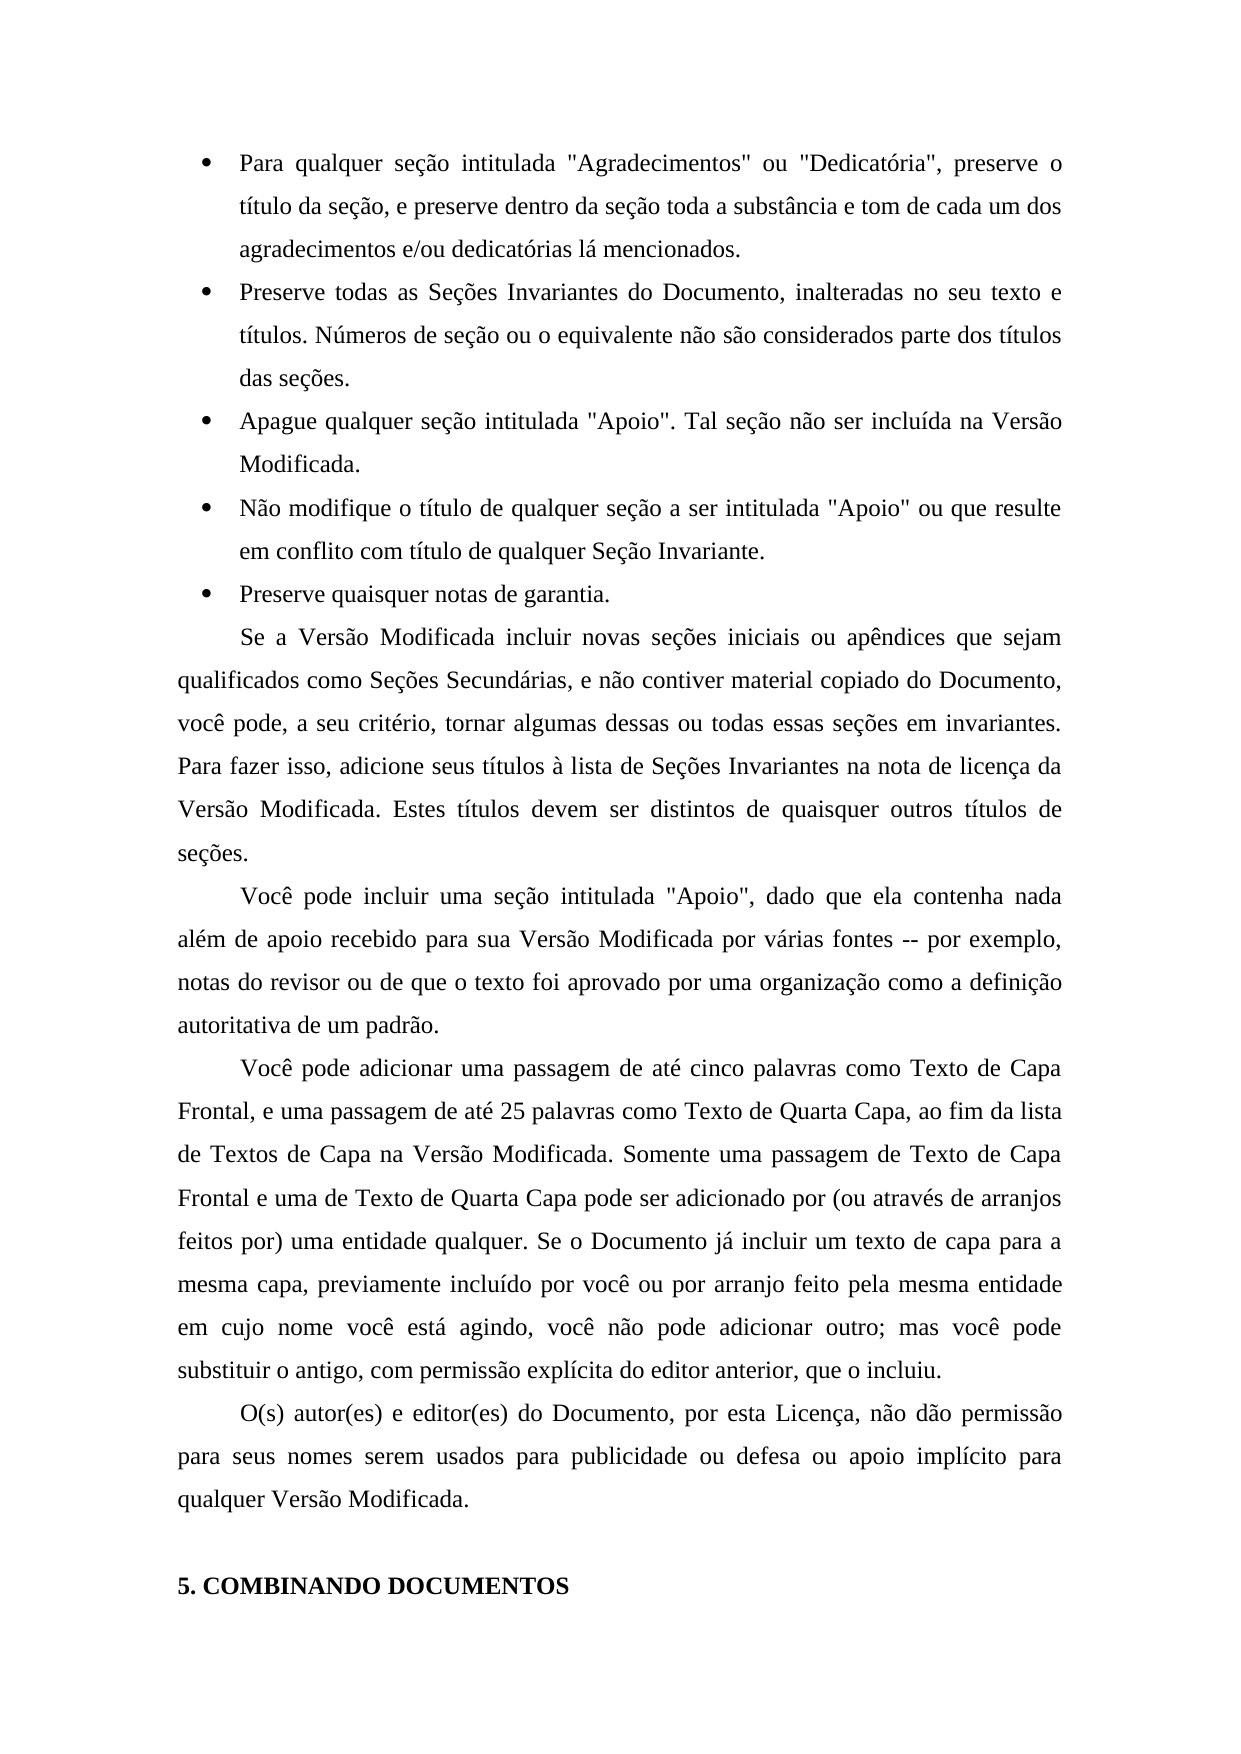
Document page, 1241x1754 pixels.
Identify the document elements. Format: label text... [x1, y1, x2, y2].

list Preserve todas as Seções Invariantes do Documento, inalteradas no seu texto e títulos. Números de seção ou o equivalente não são considerados parte dos títulos das seções. [202, 277, 1063, 392]
list Preserve quaisquer notas de garantia. [202, 579, 1063, 608]
list Apague qualquer seção intitulada "Apoio". Tal seção não ser incluída na Versão Modificada. [202, 406, 1063, 478]
list Não modifique o título de qualquer seção a ser intitulada "Apoio" ou que resulte em conflito com título de qualquer Seção Invariante. [202, 493, 1063, 564]
list Para qualquer seção intitulada "Agradecimentos" ou "Dedicatória", preserve o título da seção, e preserve dentro da seção toda a substância e tom de cada um dos agradecimentos e/ou dedicatórias lá mencionados. [202, 148, 1063, 263]
text Você pode adicionar uma passagem de até cinco palavras como Texto de Capa Frontal, e uma passagem de até 25 palavras como Texto de Quarta Capa, ao fim da lista de Textos de Capa na Versão Modificada. Somente uma passagem de Texto de Capa Frontal e uma de Texto de Quarta Capa pode ser adicionado por (ou através de arranjos feitos por) uma entidade qualquer. Se o Documento já incluir um texto de capa para a mesma capa, previamente incluído por você ou por arranjo feito pela mesma entidade em cujo nome você está agindo, você não pode adicionar outro; mas você pode substituir o antigo, com permissão explícita do editor anterior, que o incluiu. [177, 1053, 1063, 1384]
text 5. COMBINANDO DOCUMENTOS [177, 1571, 1063, 1599]
text O(s) autor(es) e editor(es) do Documento, por esta Licença, não dão permissão para seus nomes serem usados para publicidade ou defesa ou apoio implícito para qualquer Versão Modificada. [177, 1398, 1063, 1513]
text Se a Versão Modificada incluir novas seções iniciais ou apêndices que sejam qualificados como Seções Secundárias, e não contiver material copiado do Documento, você pode, a seu critério, tornar algumas dessas ou todas essas seções em invariantes. Para fazer isso, adicione seus títulos à lista de Seções Invariantes na nota de licença da Versão Modificada. Estes títulos devem ser distintos de quaisquer outros títulos de seções. [177, 622, 1063, 866]
text Você pode incluir uma seção intitulada "Apoio", dado que ela contenha nada além de apoio recebido para sua Versão Modificada por várias fontes -- por exemplo, notas do revisor ou de que o texto foi aprovado por uma organização como a definição autoritativa de um padrão. [177, 881, 1063, 1039]
